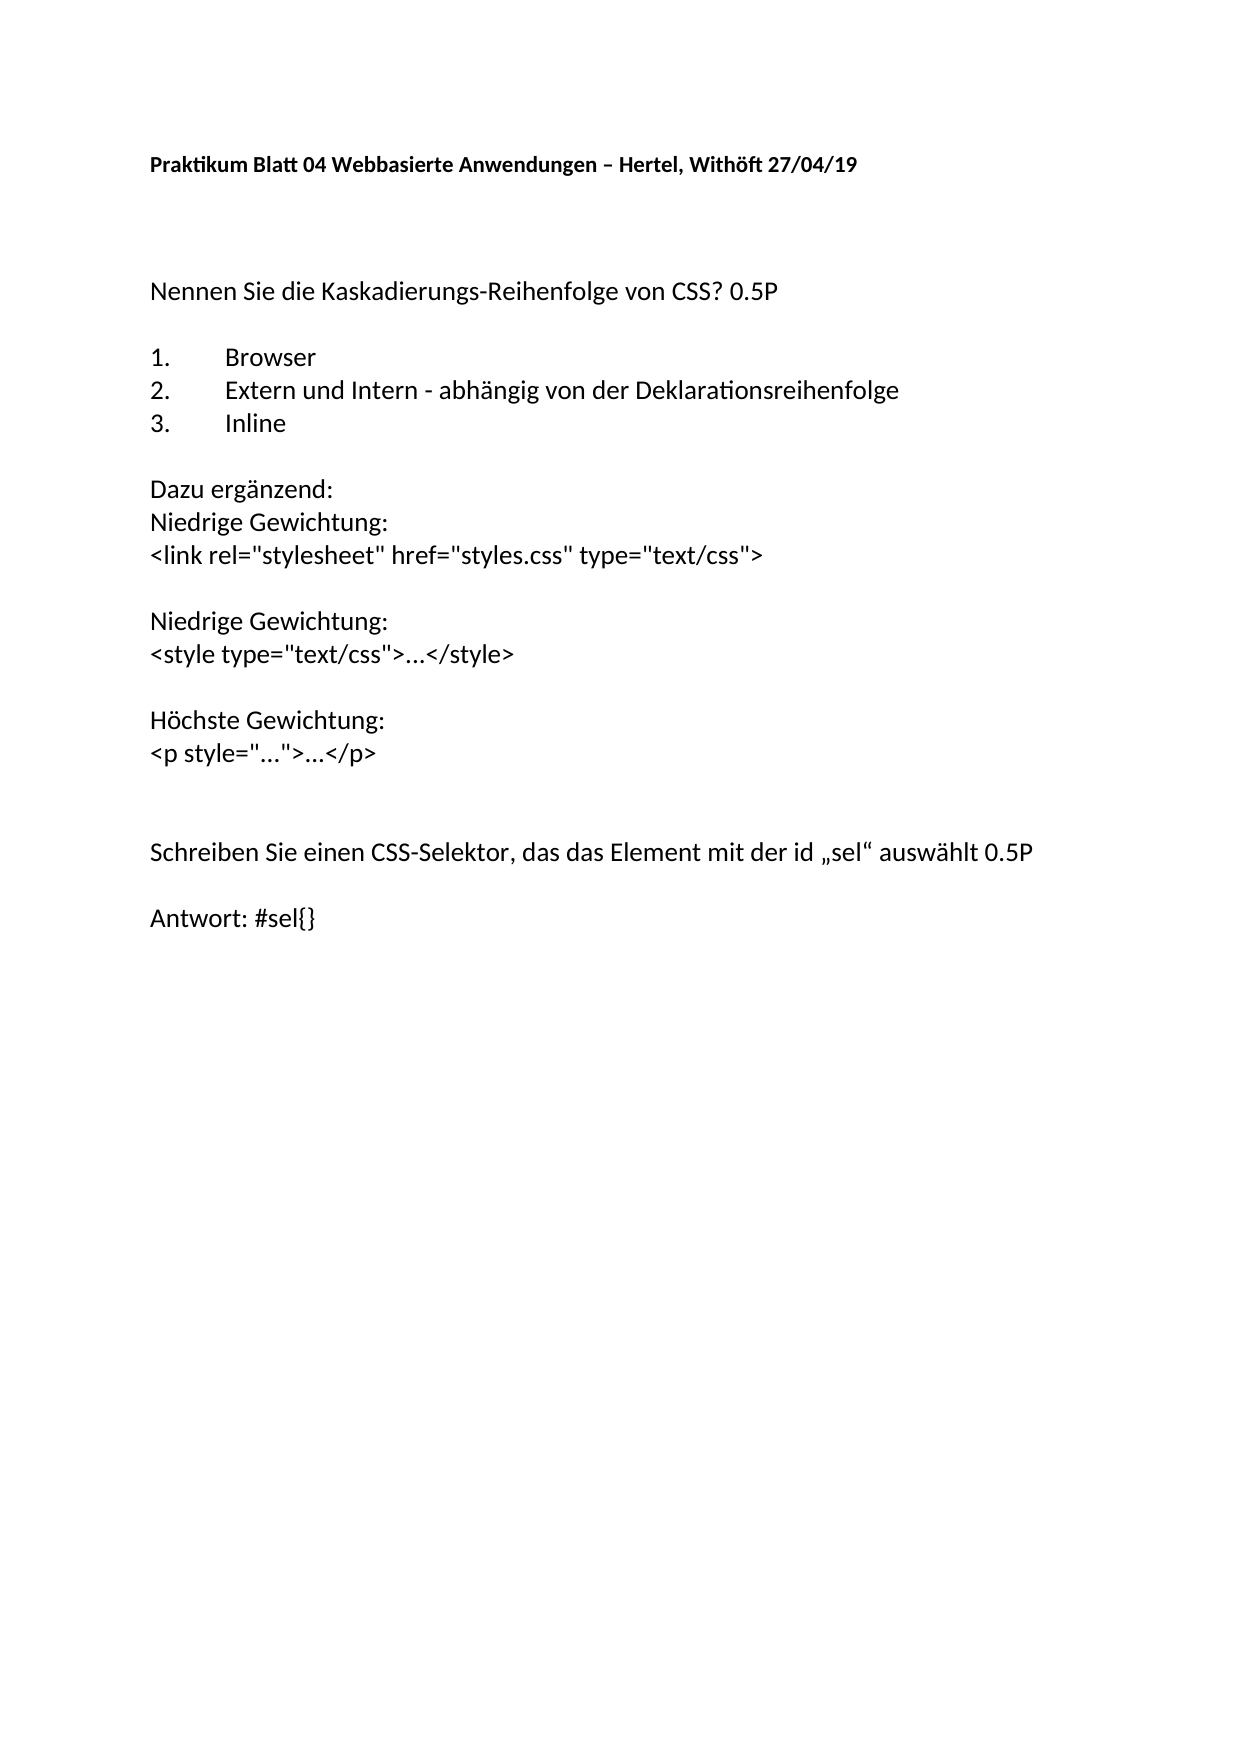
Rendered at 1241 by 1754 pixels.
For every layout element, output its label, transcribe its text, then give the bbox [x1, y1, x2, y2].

text Antwort: #sel{} [150, 902, 1090, 935]
text Schreiben Sie einen CSS-Selektor, das das Element mit der id „sel“ auswählt 0.5P [150, 836, 1090, 869]
text <style type="text/css">...</style> [150, 637, 1090, 671]
text <p style="...">...</p> [150, 737, 1090, 769]
text Dazu ergänzend: [150, 472, 1090, 505]
text <link rel="stylesheet" href="styles.css" type="text/css"> [150, 538, 1090, 571]
text 3. Inline [150, 406, 1090, 439]
text Höchste Gewichtung: [150, 703, 1090, 737]
text Niedrige Gewichtung: [150, 505, 1090, 538]
text Nennen Sie die Kaskadierungs-Reihenfolge von CSS? 0.5P [150, 274, 1090, 307]
text Praktikum Blatt 04 Webbasierte Anwendungen – Hertel, Withöft 27/04/19 [150, 150, 1090, 178]
text 1. Browser [150, 340, 1090, 373]
text 2. Extern und Intern - abhängig von der Deklarationsreihenfolge [150, 373, 1090, 406]
text Niedrige Gewichtung: [150, 604, 1090, 637]
